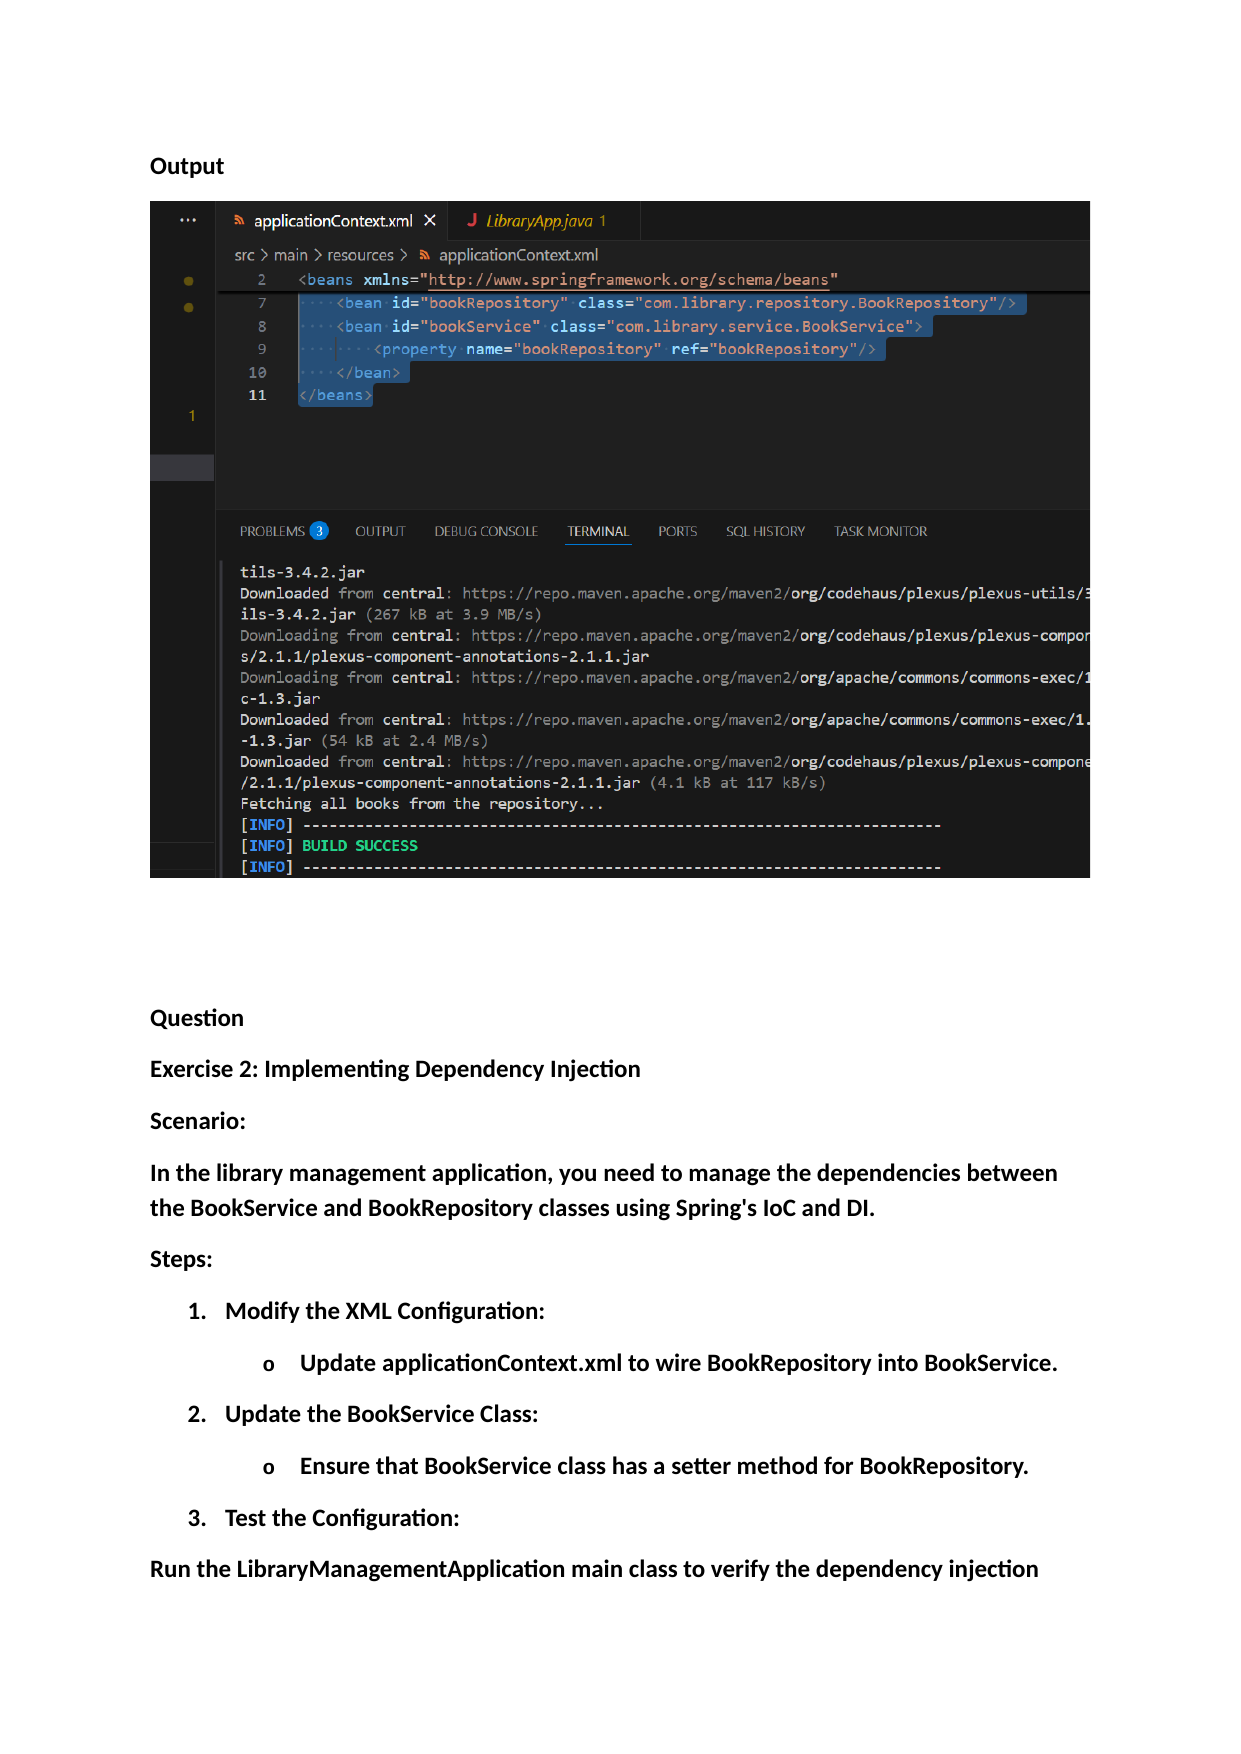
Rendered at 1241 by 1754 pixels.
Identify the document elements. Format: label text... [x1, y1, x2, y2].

text Steps: [150, 1243, 1090, 1274]
text In the library management application, you need to manage the dependencies between the BookService and BookRepository classes using Spring's IoC and DI. [150, 1157, 1090, 1222]
list Ensure that BookService class has a setter method for BookRepository. [262, 1450, 1090, 1481]
text Scenario: [150, 1105, 1090, 1136]
picture [150, 201, 1091, 878]
list Modify the XML Configuration: [187, 1295, 1090, 1326]
text Exercise 2: Implementing Dependency Injection [150, 1053, 1090, 1084]
text Run the LibraryManagementApplication main class to verify the dependency injection [150, 1553, 1090, 1584]
list Update applicationContext.xml to wire BookRepository into BookService. [262, 1347, 1090, 1377]
text Output [150, 150, 1090, 181]
list Update the BookService Class: [187, 1398, 1090, 1429]
text Question [150, 1002, 1090, 1032]
list Test the Configuration: [187, 1502, 1090, 1532]
